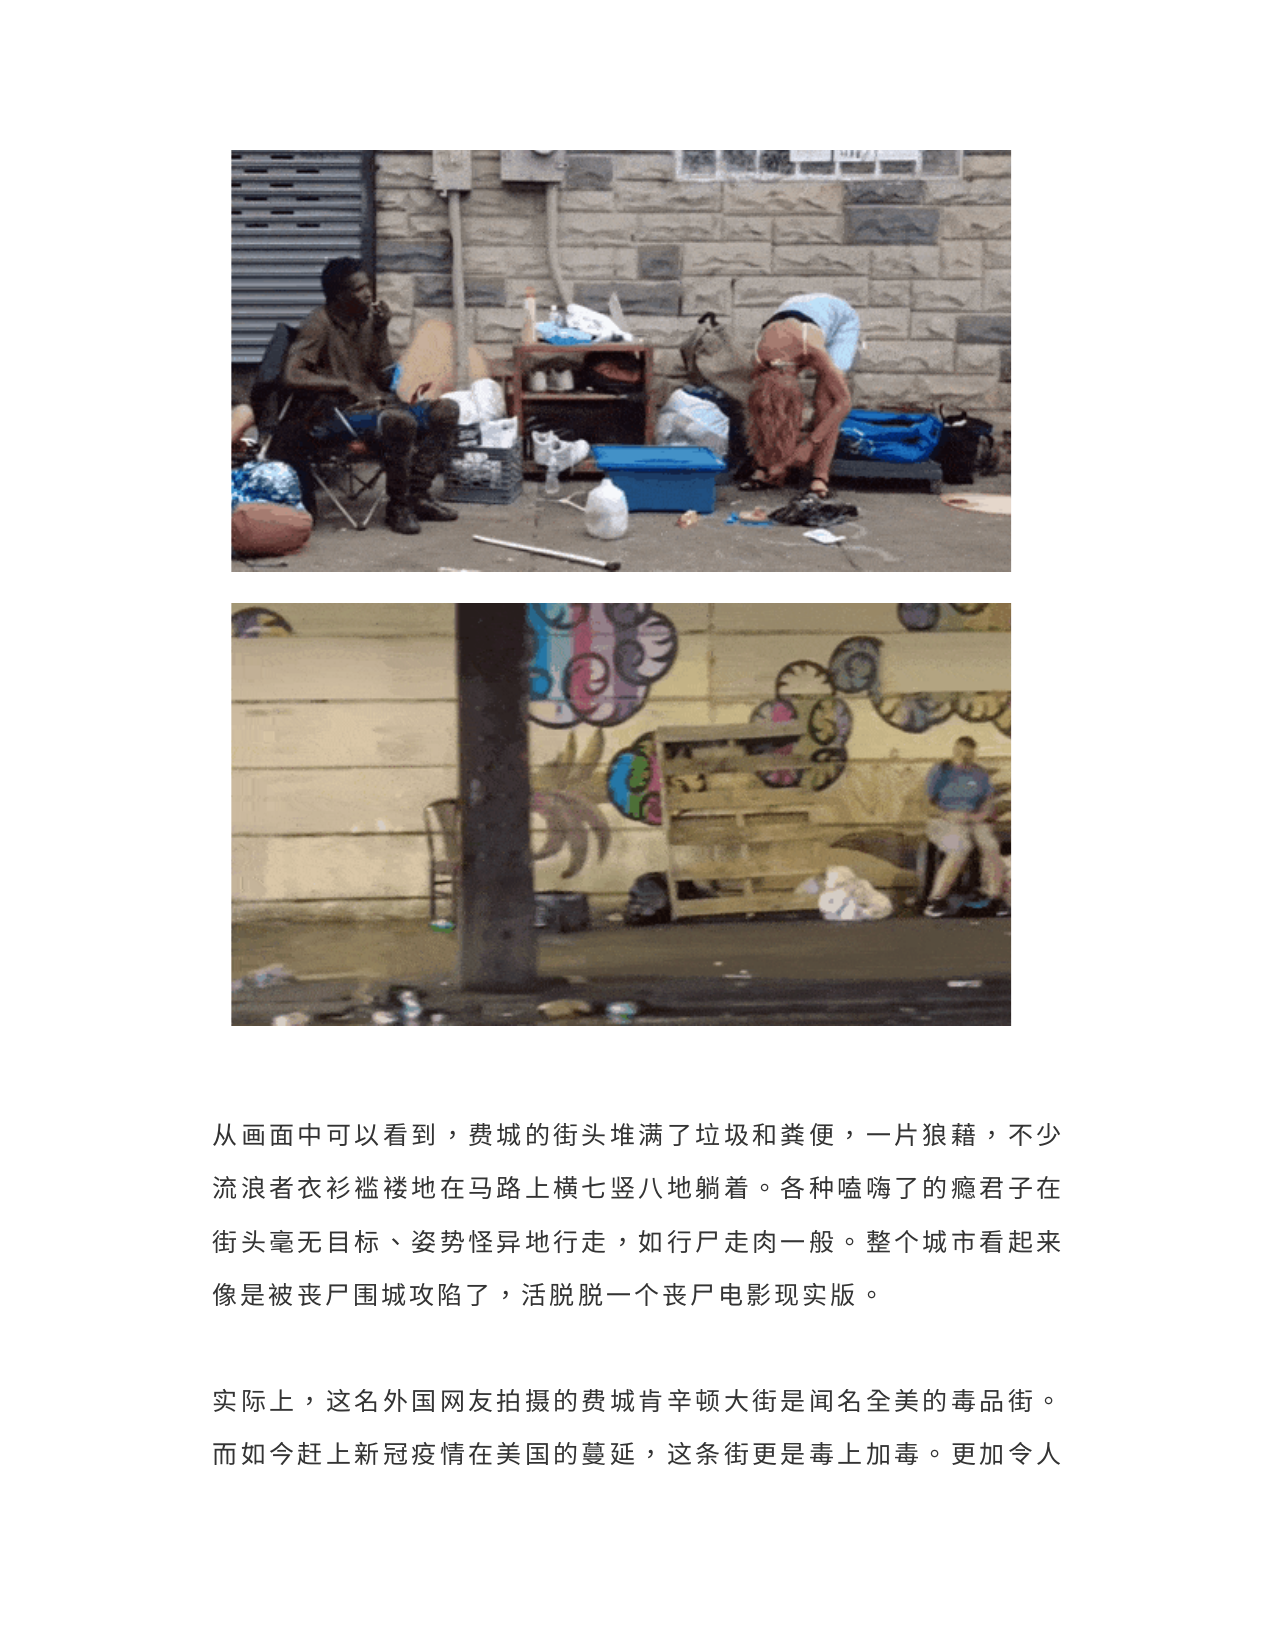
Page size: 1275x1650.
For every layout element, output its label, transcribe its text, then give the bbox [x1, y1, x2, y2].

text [212, 1364, 1062, 1471]
picture [231, 603, 1012, 1026]
text 从画面中可以看到，费城的街头堆满了垃圾和粪便，一片狼藉，不少流浪者衣衫褴褛地在马路上横七竖八地躺着。各种嗑嗨了的瘾君子在街头毫无目标、姿势怪异地行走，如行尸走肉一般。整个城市看起来像是被丧尸围城攻陷了，活脱脱一个丧尸电影现实版。 [212, 1099, 1062, 1311]
picture [231, 150, 1012, 572]
